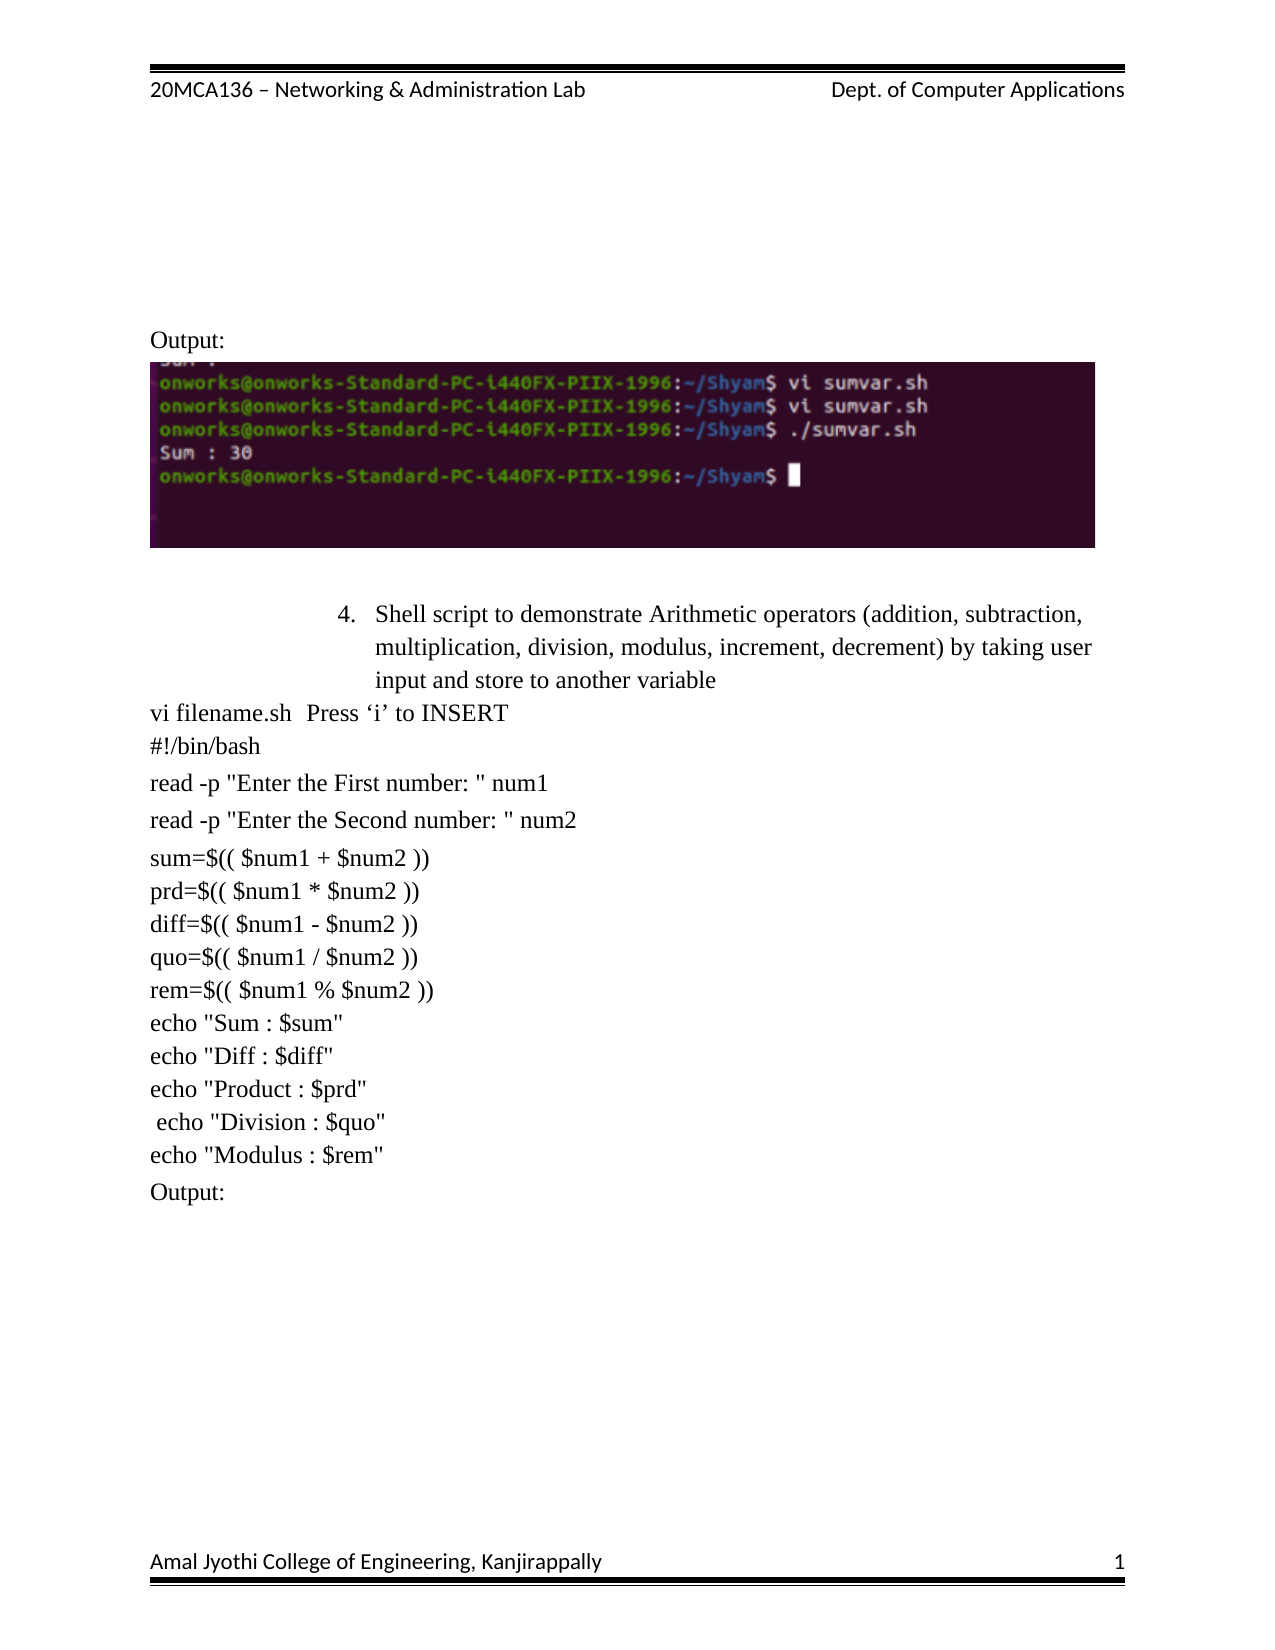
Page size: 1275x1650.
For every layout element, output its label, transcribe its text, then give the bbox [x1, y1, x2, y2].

text echo "Product : $prd" [150, 1074, 1117, 1103]
text Output: [150, 1177, 1117, 1206]
list Shell script to demonstrate Arithmetic operators (addition, subtraction, multiplication, division, modulus, increment, decrement) by taking user input and store to another variable [337, 599, 1117, 694]
text Output: [150, 325, 1117, 354]
text rem=$(( $num1 % $num2 )) [150, 975, 1117, 1004]
text echo "Division : $quo" [150, 1107, 1117, 1136]
text #!/bin/bash [150, 731, 1117, 760]
picture [150, 362, 1096, 548]
text vi filename.sh Press ‘i’ to INSERT [150, 698, 1117, 727]
text diff=$(( $num1 - $num2 )) [150, 909, 1117, 938]
text echo "Sum : $sum" [150, 1008, 1117, 1037]
text read -p "Enter the Second number: " num2 [150, 806, 1117, 834]
text prd=$(( $num1 * $num2 )) [150, 876, 1117, 905]
text echo "Modulus : $rem" [150, 1140, 1117, 1169]
text echo "Diff : $diff" [150, 1041, 1117, 1070]
text sum=$(( $num1 + $num2 )) [150, 843, 1117, 872]
text quo=$(( $num1 / $num2 )) [150, 942, 1117, 971]
text read -p "Enter the First number: " num1 [150, 768, 1117, 797]
